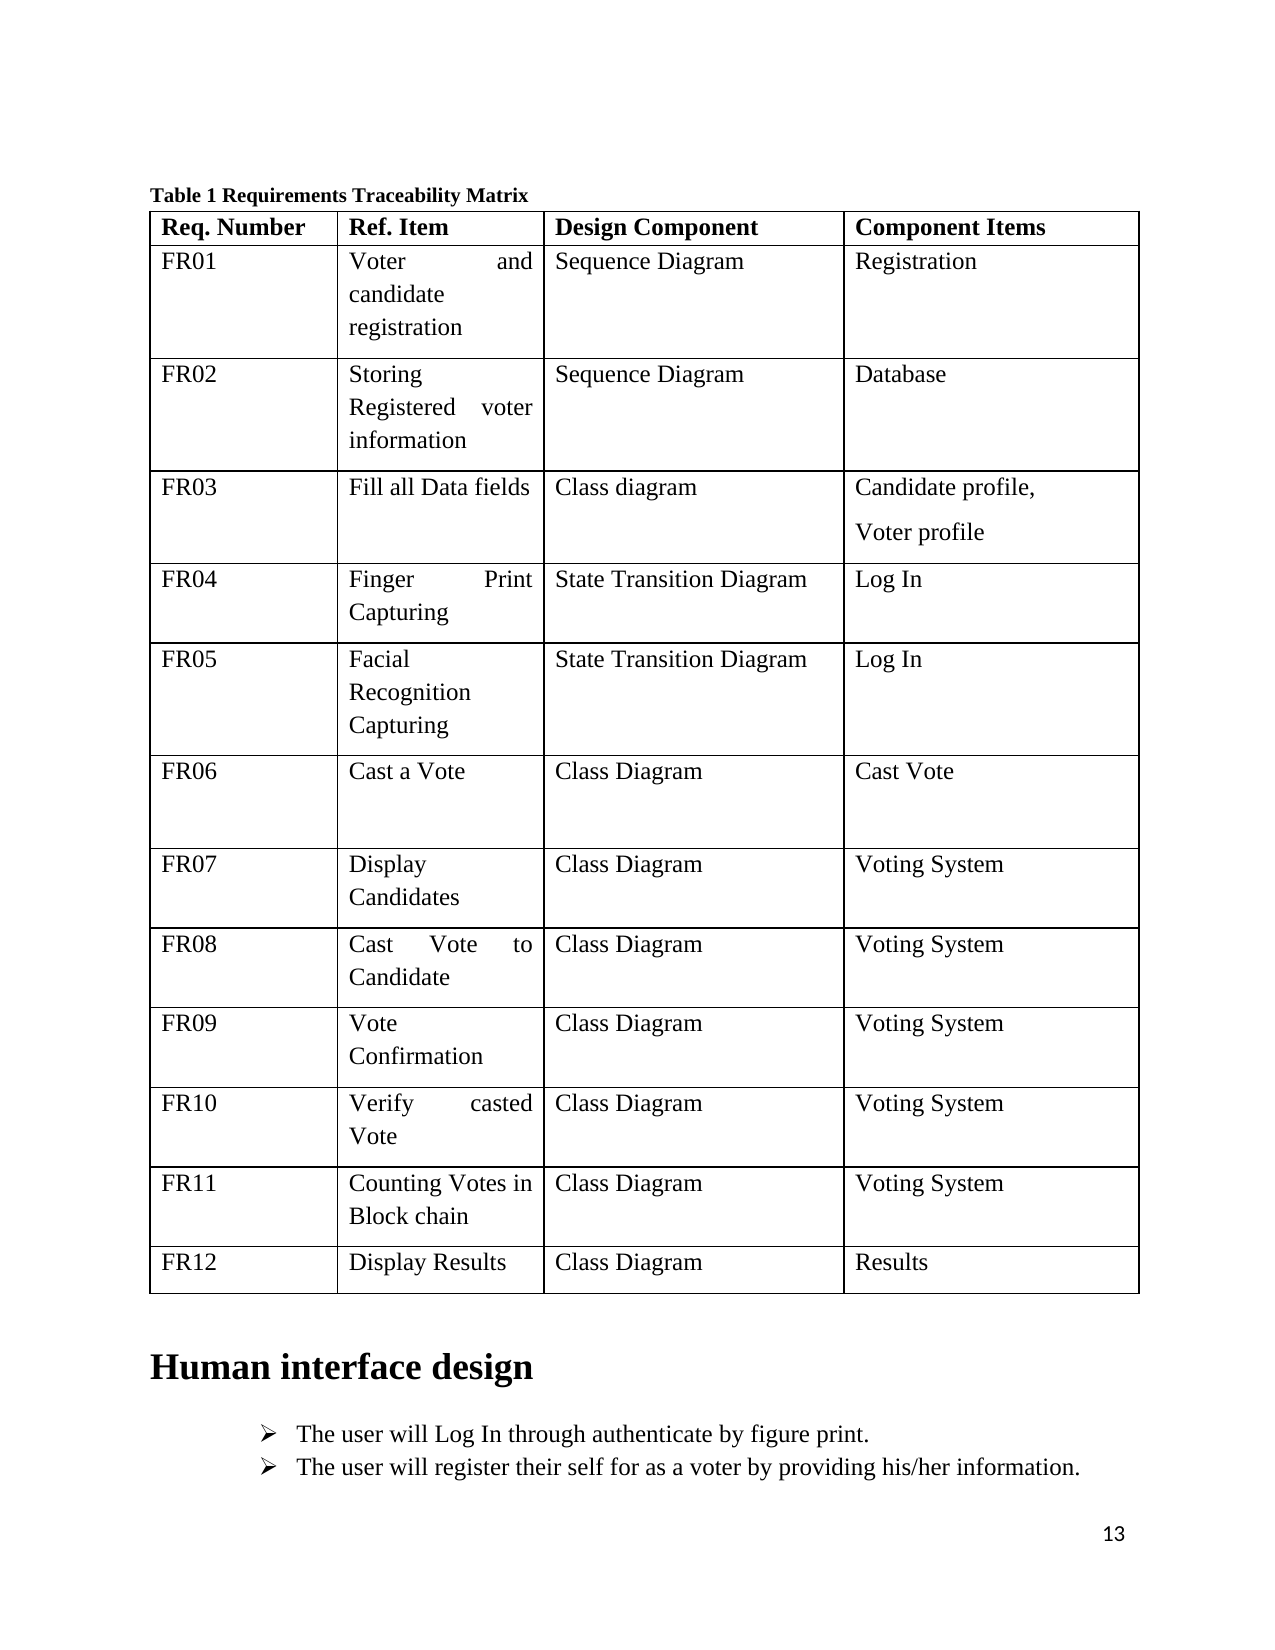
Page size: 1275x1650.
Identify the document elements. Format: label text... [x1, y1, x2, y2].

table_cell Log In [845, 644, 1138, 755]
text Human interface design [150, 1344, 1125, 1387]
table_cell Voting System [845, 1088, 1138, 1166]
text Table 1 Requirements Traceability Matrix [150, 183, 1125, 207]
table_cell Display Candidates [338, 849, 543, 927]
table_cell Class Diagram [545, 1168, 843, 1246]
list The user will register their self for as a voter by providing his/her information. [259, 1452, 1125, 1480]
table_cell State Transition Diagram [545, 644, 843, 755]
table_cell FR03 [151, 472, 337, 562]
table_cell Fill all Data fields [338, 472, 543, 562]
table_cell Facial Recognition Capturing [338, 644, 543, 755]
table_cell Finger Print Capturing [338, 564, 543, 642]
table_cell Class Diagram [545, 1008, 843, 1086]
table_cell FR05 [151, 644, 337, 755]
table_cell Cast Vote [845, 756, 1138, 847]
table_cell Class diagram [545, 472, 843, 562]
list The user will Log In through authenticate by figure print. [259, 1419, 1125, 1447]
table_cell Voting System [845, 929, 1138, 1007]
table_cell FR01 [151, 246, 337, 357]
table_cell Class Diagram [545, 929, 843, 1007]
table_cell FR08 [151, 929, 337, 1007]
table_cell FR12 [151, 1247, 337, 1292]
table_cell Cast a Vote [338, 756, 543, 847]
table_cell FR04 [151, 564, 337, 642]
table_cell Sequence Diagram [545, 246, 843, 357]
table_cell FR07 [151, 849, 337, 927]
table_cell Log In [845, 564, 1138, 642]
table_cell FR09 [151, 1008, 337, 1086]
table_cell Class Diagram [545, 849, 843, 927]
table_cell Class Diagram [545, 1088, 843, 1166]
table_header Design Component [545, 212, 843, 245]
table_cell Storing Registered voter information [338, 359, 543, 470]
table_cell Class Diagram [545, 1247, 843, 1292]
table_cell Vote Confirmation [338, 1008, 543, 1086]
table_cell Candidate profile, Voter profile [845, 472, 1138, 562]
table_cell Voting System [845, 849, 1138, 927]
table_cell Registration [845, 246, 1138, 357]
table_cell Voting System [845, 1008, 1138, 1086]
table_cell Cast Vote to Candidate [338, 929, 543, 1007]
table_header Req. Number [151, 212, 337, 245]
table_cell FR02 [151, 359, 337, 470]
table_cell Voter and candidate registration [338, 246, 543, 357]
table_cell FR10 [151, 1088, 337, 1166]
table_cell Results [845, 1247, 1138, 1292]
table_cell Database [845, 359, 1138, 470]
table_cell Sequence Diagram [545, 359, 843, 470]
table_header Ref. Item [338, 212, 543, 245]
table_header Component Items [845, 212, 1138, 245]
table_cell Verify casted Vote [338, 1088, 543, 1166]
table_cell FR11 [151, 1168, 337, 1246]
table_cell FR06 [151, 756, 337, 847]
table_cell State Transition Diagram [545, 564, 843, 642]
table_cell Voting System [845, 1168, 1138, 1246]
table_cell Display Results [338, 1247, 543, 1292]
table_cell Counting Votes in Block chain [338, 1168, 543, 1246]
table_cell Class Diagram [545, 756, 843, 847]
